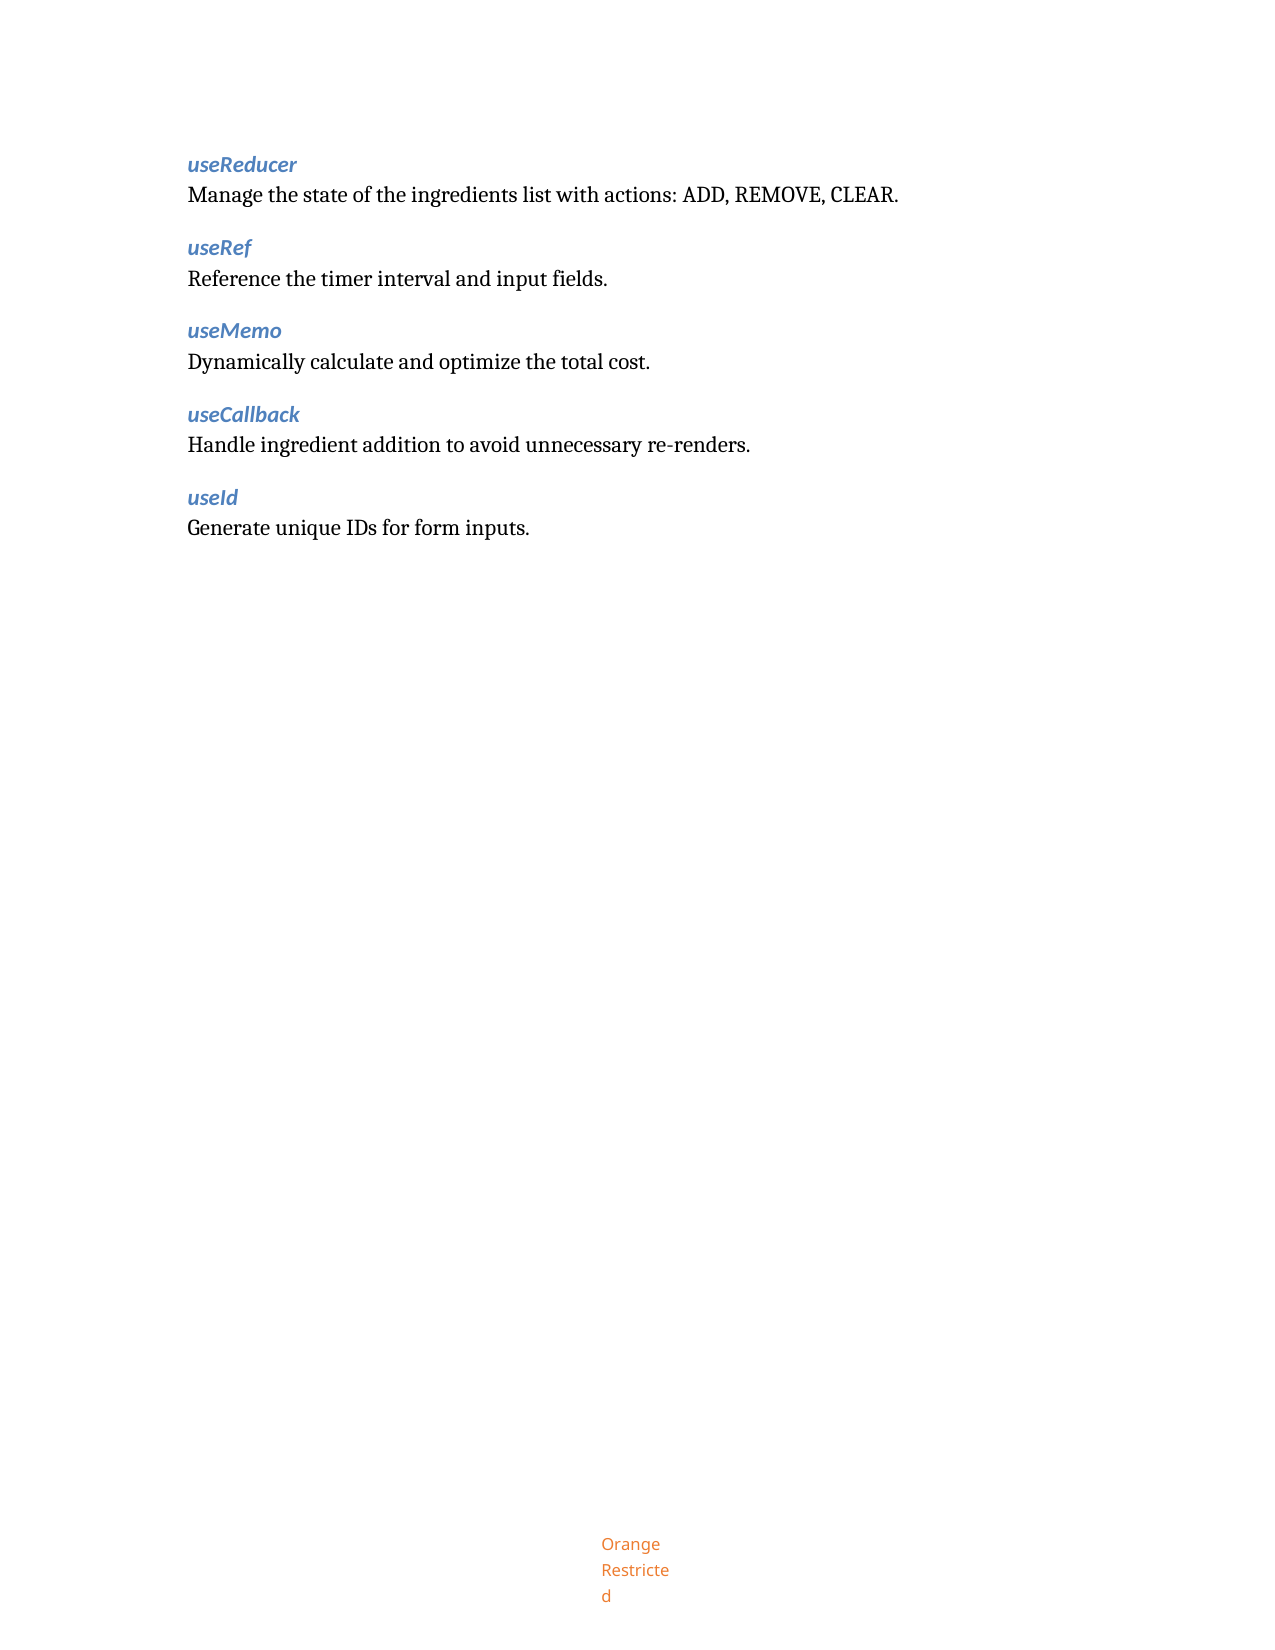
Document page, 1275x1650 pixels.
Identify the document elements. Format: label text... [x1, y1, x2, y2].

subtitle useMemo [187, 316, 1087, 344]
text Reference the timer interval and input fields. [187, 265, 1087, 292]
subtitle useRef [187, 233, 1087, 261]
text Dynamically calculate and optimize the total cost. [187, 349, 1087, 375]
text Generate unique IDs for form inputs. [187, 515, 1087, 541]
subtitle useId [187, 483, 1087, 511]
text Manage the state of the ingredients list with actions: ADD, REMOVE, CLEAR. [187, 182, 1087, 208]
subtitle useCallback [187, 400, 1087, 428]
text Handle ingredient addition to avoid unnecessary re-renders. [187, 432, 1087, 458]
subtitle useReducer [187, 150, 1087, 178]
